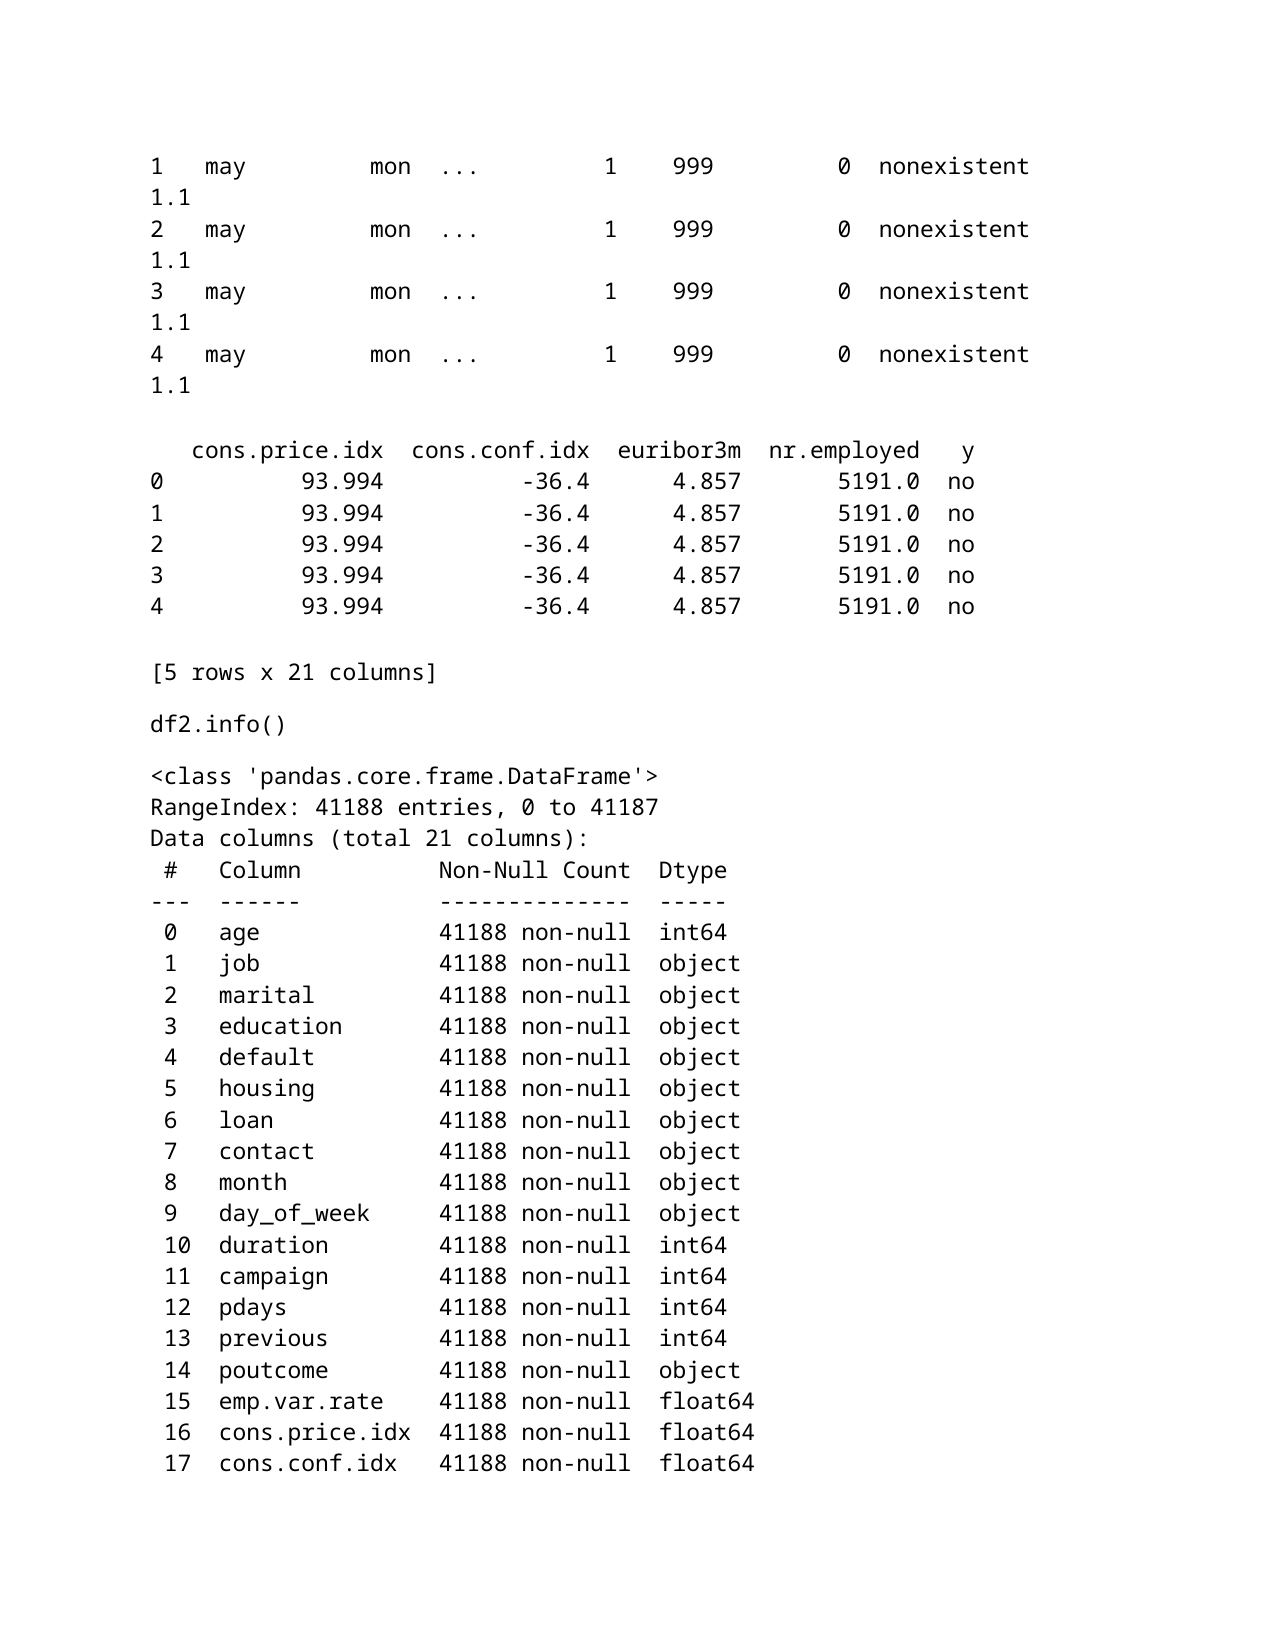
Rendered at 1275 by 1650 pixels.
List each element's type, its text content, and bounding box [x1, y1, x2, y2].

text df2.info() [150, 708, 1125, 739]
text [150, 760, 1125, 1478]
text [150, 150, 1125, 687]
